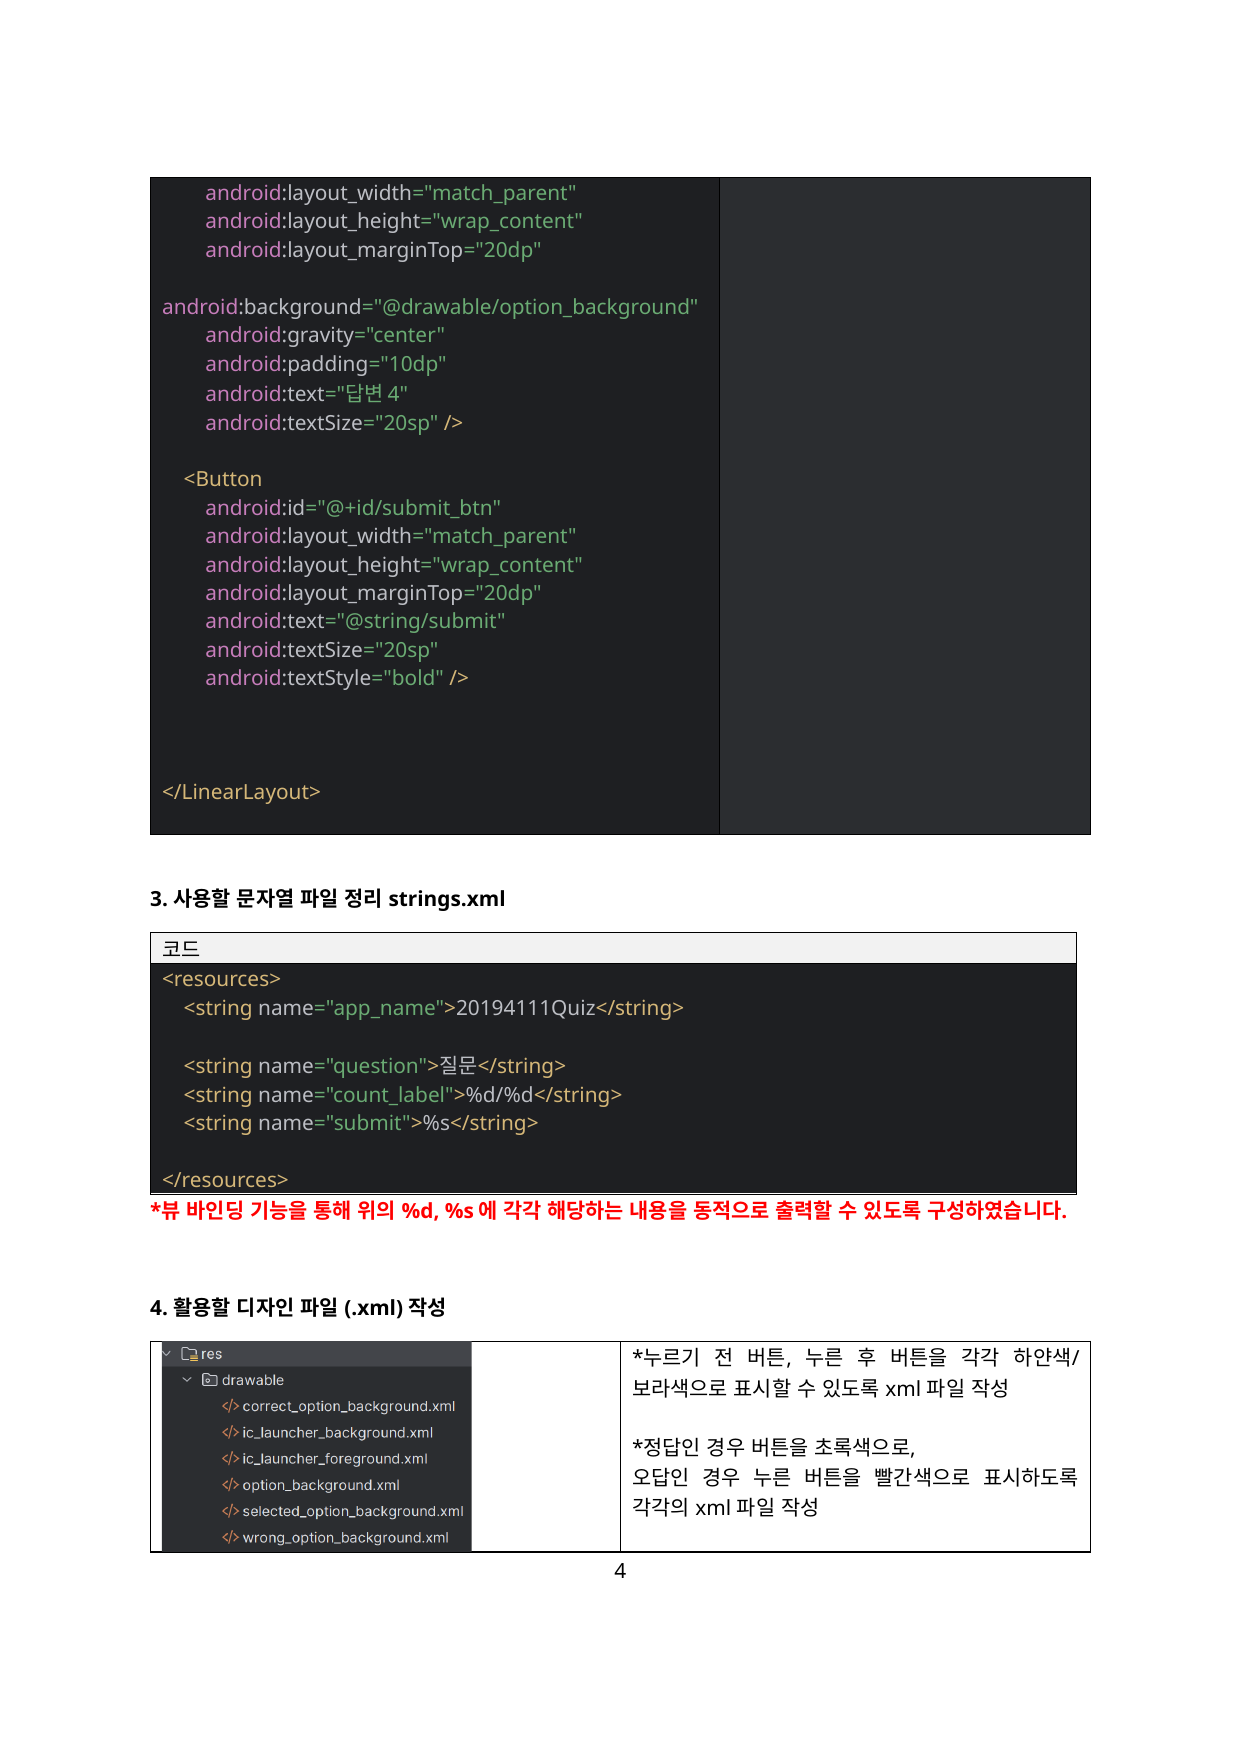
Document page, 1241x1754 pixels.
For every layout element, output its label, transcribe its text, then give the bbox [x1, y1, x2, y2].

picture [161, 1341, 472, 1552]
table_header [151, 1342, 161, 1551]
text *뷰 바인딩 기능을 통해 위의 %d, %s에 각각 해당하는 내용을 동적으로 출력할 수 있도록 구성하였습니다. [150, 1194, 1090, 1225]
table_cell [151, 178, 719, 834]
table_header *누르기 전 버튼, 누른 후 버튼을 각각 하얀색/보라색으로 표시할 수 있도록 xml 파일 작성 *정답인 경우 버튼을 초록색으로, 오답인 경우 누른 버튼을 빨간색으로 표시하도록 각각의 xml 파일 작성 [621, 1342, 1090, 1551]
text 4. 활용할 디자인 파일 (.xml) 작성 [150, 1291, 1090, 1322]
table_header [472, 1342, 620, 1551]
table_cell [720, 178, 1090, 834]
table_cell <resources> <string name="app_name">20194111Quiz</string> <string name="question">질문</string> <string name="count_label">%d/%d</string> <string name="submit">%s</string> </resources> [151, 964, 1076, 1193]
text 3. 사용할 문자열 파일 정리 strings.xml [150, 882, 1090, 913]
table_header 코드 [151, 933, 1076, 963]
